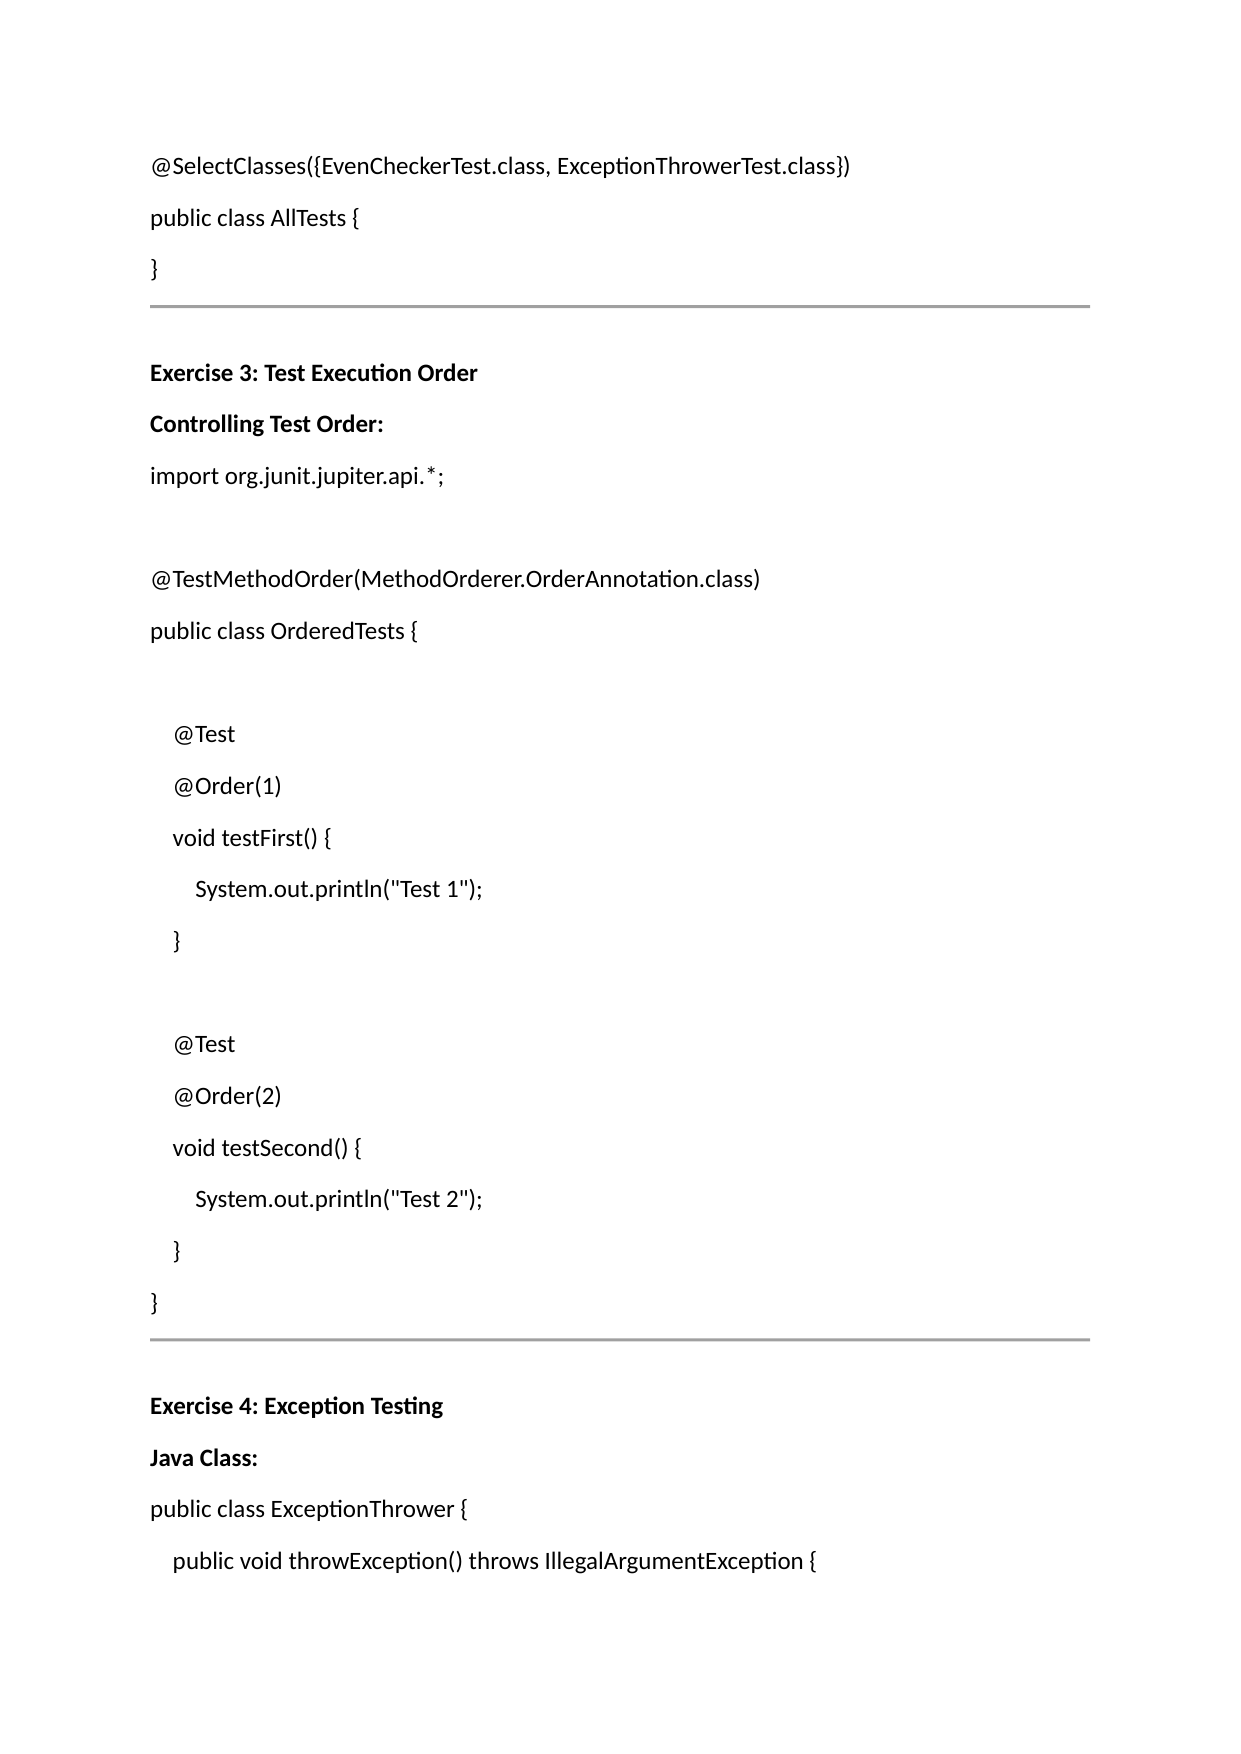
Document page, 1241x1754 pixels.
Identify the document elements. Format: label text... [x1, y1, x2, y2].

text @TestMethodOrder(MethodOrderer.OrderAnnotation.class) [150, 563, 1090, 594]
text } [150, 1235, 1090, 1266]
text void testFirst() { [150, 822, 1090, 852]
text import org.junit.jupiter.api.*; [150, 460, 1090, 491]
text void testSecond() { [150, 1132, 1090, 1162]
text @Test [150, 1028, 1090, 1059]
text @SelectClasses({EvenCheckerTest.class, ExceptionThrowerTest.class}) [150, 150, 1090, 181]
text System.out.println("Test 2"); [150, 1183, 1090, 1214]
text Controlling Test Order: [150, 408, 1090, 439]
text Exercise 3: Test Execution Order [150, 357, 1090, 387]
text @Order(2) [150, 1080, 1090, 1111]
text } [150, 253, 1090, 284]
text } [150, 1287, 1090, 1317]
text } [150, 925, 1090, 956]
text public void throwException() throws IllegalArgumentException { [150, 1545, 1090, 1576]
text public class ExceptionThrower { [150, 1493, 1090, 1524]
text Java Class: [150, 1442, 1090, 1472]
text @Order(1) [150, 770, 1090, 801]
text Exercise 4: Exception Testing [150, 1390, 1090, 1421]
text @Test [150, 718, 1090, 749]
text public class OrderedTests { [150, 615, 1090, 646]
text public class AllTests { [150, 202, 1090, 232]
text System.out.println("Test 1"); [150, 873, 1090, 904]
